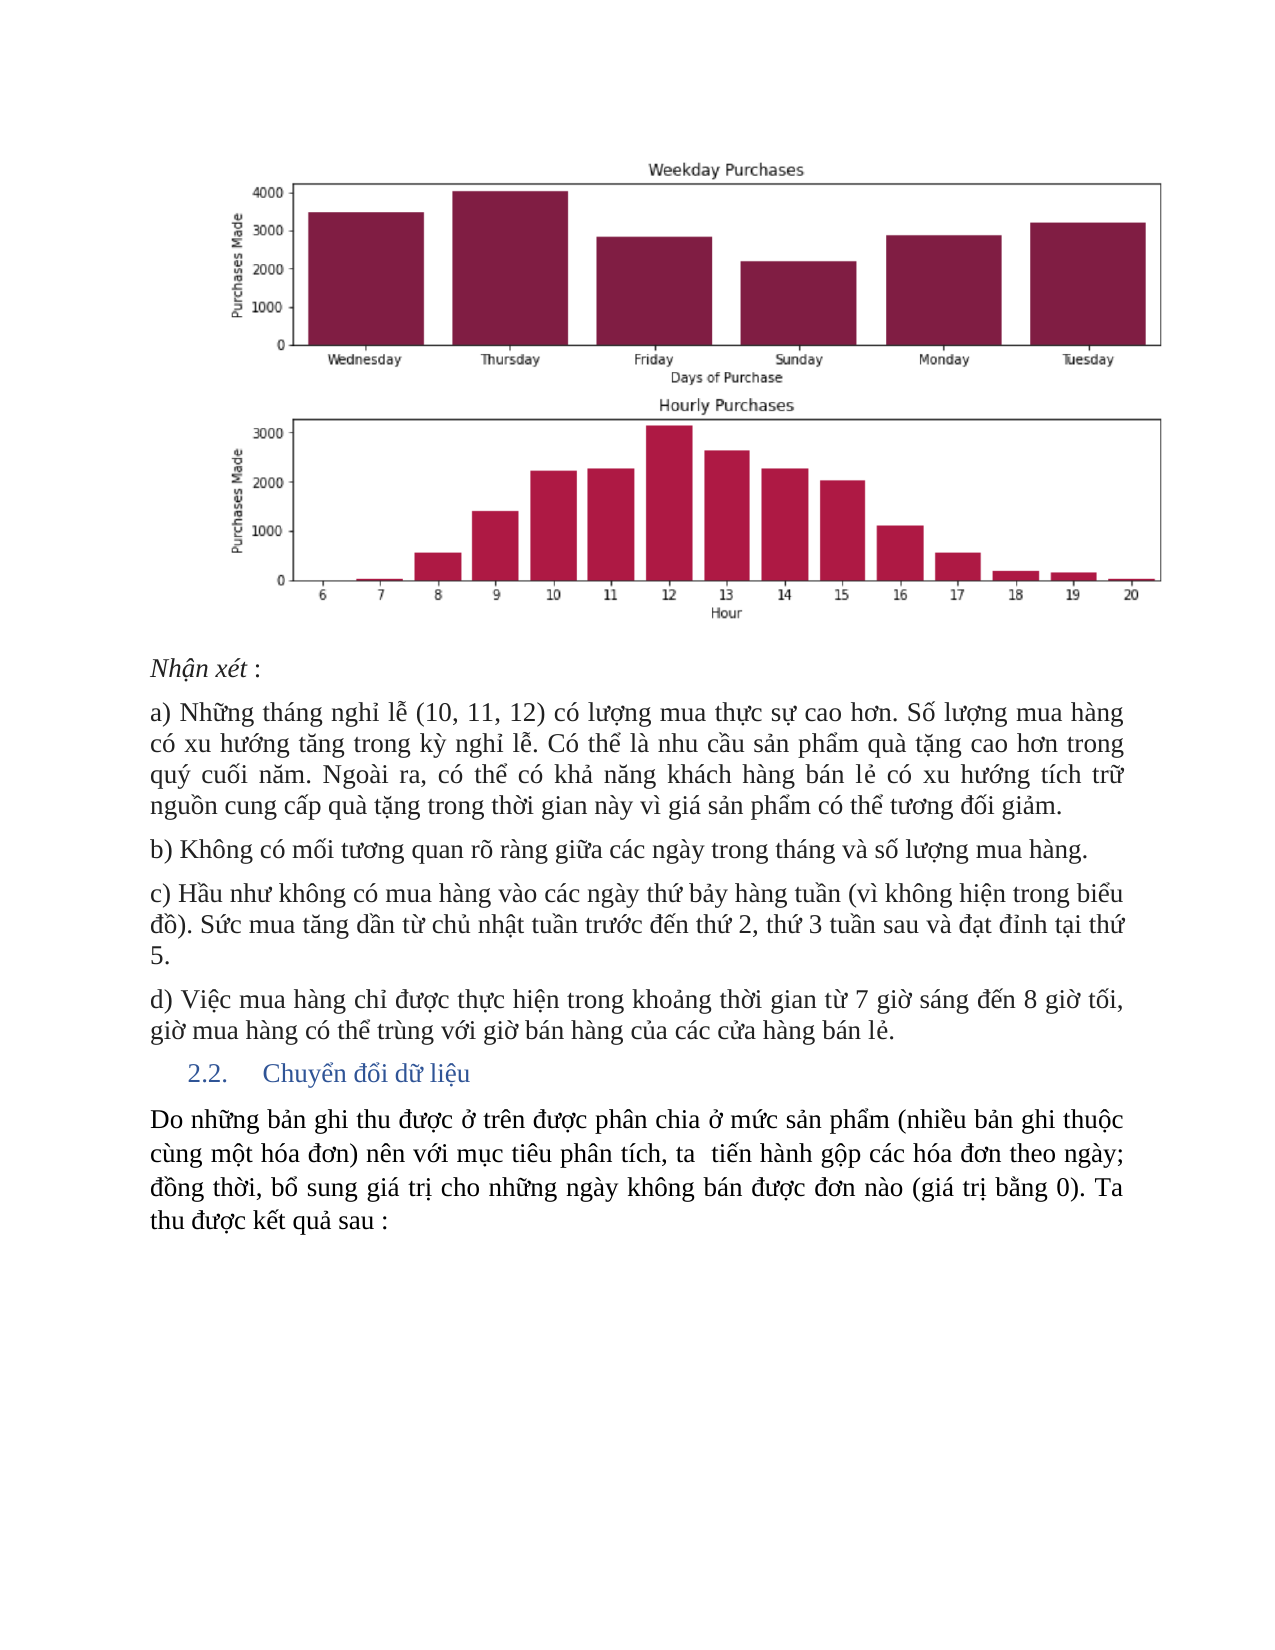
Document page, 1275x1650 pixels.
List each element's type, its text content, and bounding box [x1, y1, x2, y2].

text Do những bản ghi thu được ở trên được phân chia ở mức sản phẩm (nhiều bản ghi thuộc cùng một hóa đơn) nên với mục tiêu phân tích, ta tiến hành gộp các hóa đơn theo ngày; đồng thời, bổ sung giá trị cho những ngày không bán được đơn nào (giá trị bằng 0). Ta thu được kết quả sau : [150, 1103, 1125, 1235]
picture [225, 150, 1200, 634]
text a) Những tháng nghỉ lễ (10, 11, 12) có lượng mua thực sự cao hơn. Số lượng mua hàng có xu hướng tăng trong kỳ nghỉ lễ. Có thể là nhu cầu sản phẩm quà tặng cao hơn trong quý cuối năm. Ngoài ra, có thể có khả năng khách hàng bán lẻ có xu hướng tích trữ nguồn cung cấp quà tặng trong thời gian này vì giá sản phẩm có thể tương đối giảm. [150, 696, 1125, 821]
text Nhận xét : [150, 652, 1125, 683]
text b) Không có mối tương quan rõ ràng giữa các ngày trong tháng và số lượng mua hàng. [150, 833, 1125, 864]
text d) Việc mua hàng chỉ được thực hiện trong khoảng thời gian từ 7 giờ sáng đến 8 giờ tối, giờ mua hàng có thể trùng với giờ bán hàng của các cửa hàng bán lẻ. [150, 983, 1125, 1045]
text c) Hầu như không có mua hàng vào các ngày thứ bảy hàng tuần (vì không hiện trong biểu đồ). Sức mua tăng dần từ chủ nhật tuần trước đến thứ 2, thứ 3 tuần sau và đạt đỉnh tại thứ 5. [150, 877, 1125, 970]
subtitle Chuyển đổi dữ liệu [187, 1057, 1125, 1089]
